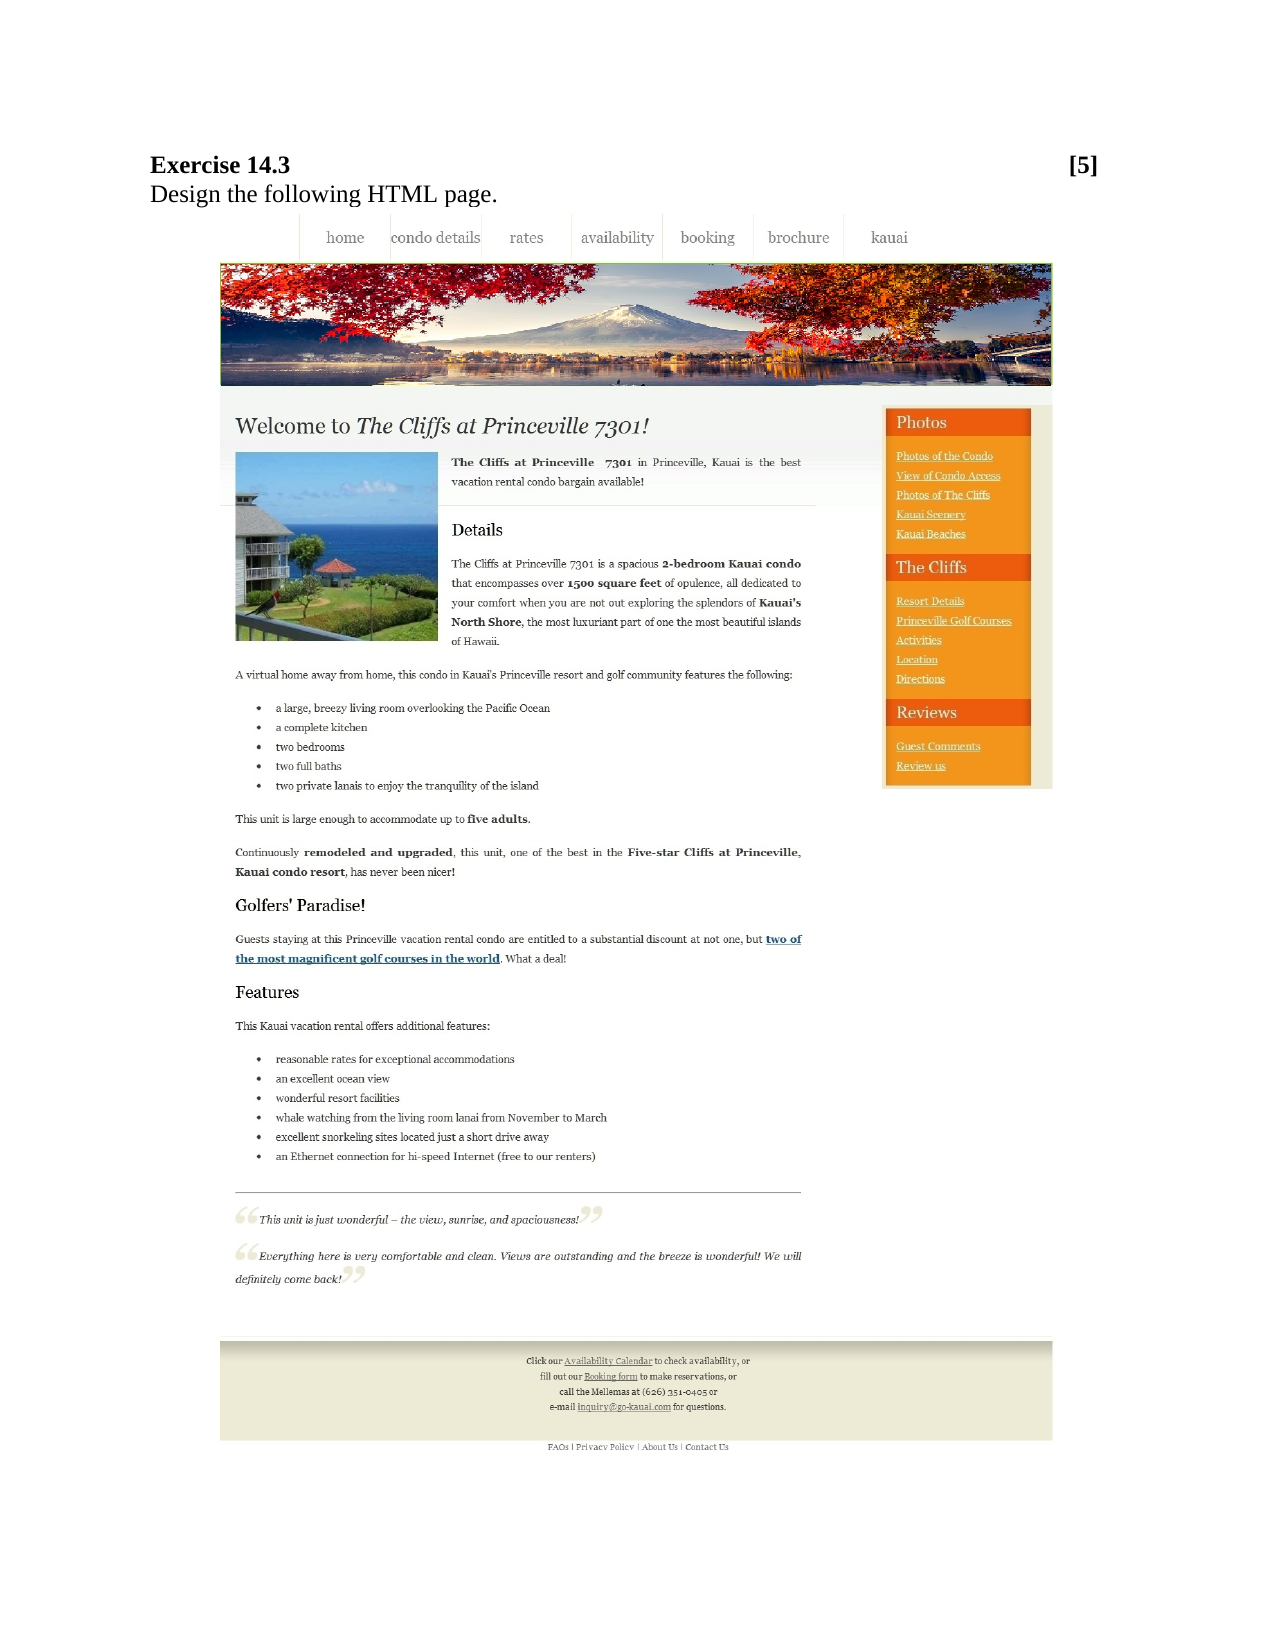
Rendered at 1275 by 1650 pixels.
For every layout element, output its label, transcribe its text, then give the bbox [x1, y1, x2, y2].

text Exercise 14.3 [5] [150, 150, 1125, 179]
text Design the following HTML page. [150, 179, 1125, 207]
picture [220, 207, 1055, 1484]
